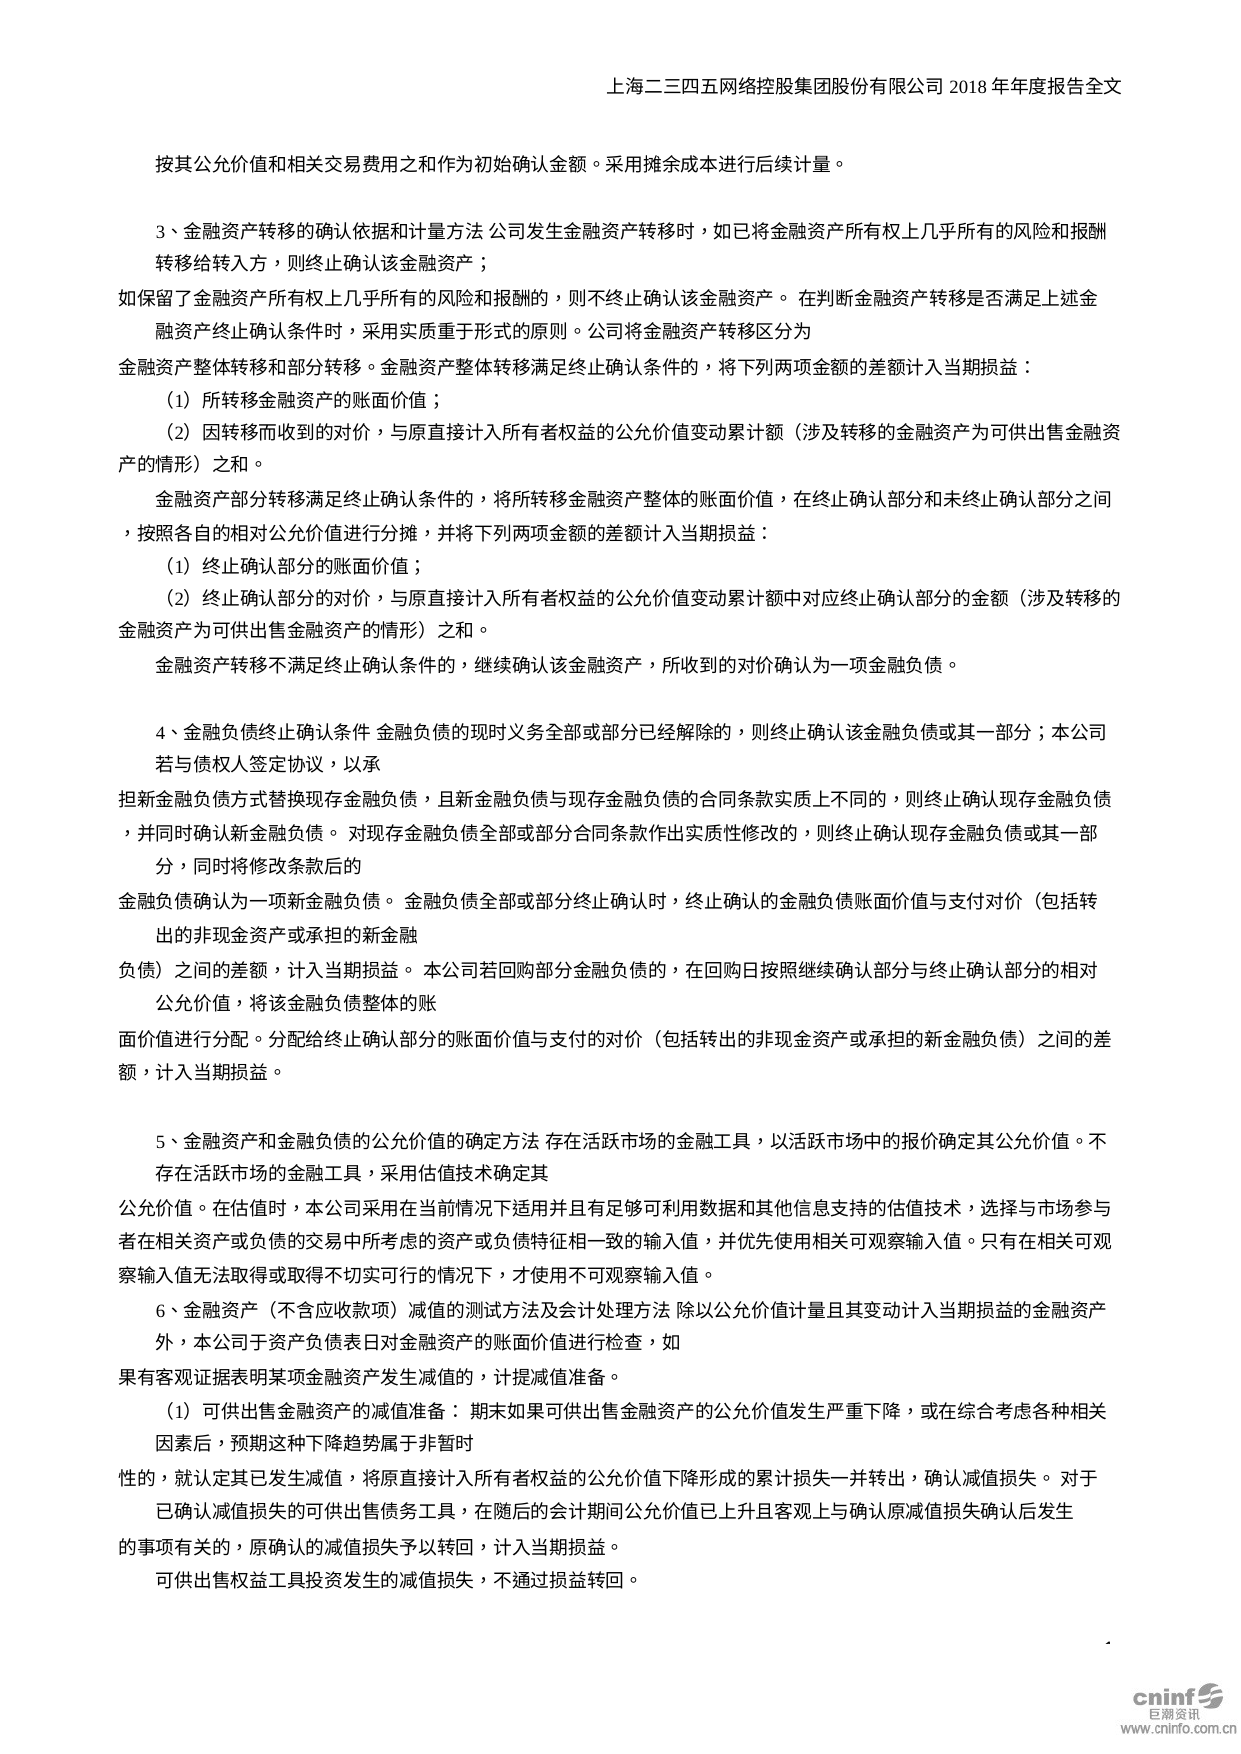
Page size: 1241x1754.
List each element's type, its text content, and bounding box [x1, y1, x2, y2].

text 金融资产转移不满足终止确认条件的，继续确认该金融资产，所收到的对价确认为一项金融负债。 [156, 653, 1240, 678]
text 金融资产整体转移和部分转移。金融资产整体转移满足终止确认条件的，将下列两项金额的差额计入当期损益： [118, 354, 1240, 380]
text 按其公允价值和相关交易费用之和作为初始确认金额。采用摊余成本进行后续计量。 [156, 151, 1240, 177]
text 6、金融资产（不含应收款项）减值的测试方法及会计处理方法 除以公允价值计量且其变动计入当期损益的金融资产外，本公司于资产负债表日对金融资产的账面价值进行检查，如 [156, 1297, 1114, 1355]
text 5、金融资产和金融负债的公允价值的确定方法 存在活跃市场的金融工具，以活跃市场中的报价确定其公允价值。不存在活跃市场的金融工具，采用估值技术确定其 [156, 1128, 1114, 1186]
text 负债）之间的差额，计入当期损益。 本公司若回购部分金融负债的，在回购日按照继续确认部分与终止确认部分的相对公允价值，将该金融负债整体的账 [118, 957, 1114, 1016]
text 面价值进行分配。分配给终止确认部分的账面价值与支付的对价（包括转出的非现金资产或承担的新金融负债）之间的差 额，计入当期损益。 [118, 1026, 1112, 1085]
picture [1115, 1680, 1240, 1737]
text ，并同时确认新金融负债。 对现存金融负债全部或部分合同条款作出实质性修改的，则终止确认现存金融负债或其一部分，同时将修改条款后的 [118, 820, 1114, 879]
text 如保留了金融资产所有权上几乎所有的风险和报酬的，则不终止确认该金融资产。 在判断金融资产转移是否满足上述金融资产终止确认条件时，采用实质重于形式的原则。公司将金融资产转移区分为 [118, 286, 1114, 344]
text ，按照各自的相对公允价值进行分摊，并将下列两项金额的差额计入当期损益： [118, 520, 1240, 546]
text （2）因转移而收到的对价，与原直接计入所有者权益的公允价值变动累计额（涉及转移的金融资产为可供出售金融资 产的情形）之和。 [118, 420, 1123, 477]
text （2）终止确认部分的对价，与原直接计入所有者权益的公允价值变动累计额中对应终止确认部分的金额（涉及转移的 金融资产为可供出售金融资产的情形）之和。 [118, 586, 1123, 643]
text 果有客观证据表明某项金融资产发生减值的，计提减值准备。 [118, 1364, 1240, 1390]
text （1）可供出售金融资产的减值准备： 期末如果可供出售金融资产的公允价值发生严重下降，或在综合考虑各种相关因素后，预期这种下降趋势属于非暂时 [156, 1398, 1114, 1455]
text 性的，就认定其已发生减值，将原直接计入所有者权益的公允价值下降形成的累计损失一并转出，确认减值损失。 对于已确认减值损失的可供出售债务工具，在随后的会计期间公允价值已上升且客观上与确认原减值损失确认后发生 [118, 1465, 1114, 1524]
text 的事项有关的，原确认的减值损失予以转回，计入当期损益。 可供出售权益工具投资发生的减值损失，不通过损益转回。 [118, 1534, 645, 1593]
text 4、金融负债终止确认条件 金融负债的现时义务全部或部分已经解除的，则终止确认该金融负债或其一部分；本公司若与债权人签定协议，以承 [156, 719, 1114, 777]
text （1）终止确认部分的账面价值； [156, 553, 1240, 579]
text 金融负债确认为一项新金融负债。 金融负债全部或部分终止确认时，终止确认的金融负债账面价值与支付对价（包括转出的非现金资产或承担的新金融 [118, 889, 1114, 947]
text 金融资产部分转移满足终止确认条件的，将所转移金融资产整体的账面价值，在终止确认部分和未终止确认部分之间 [156, 487, 1240, 512]
text 3、金融资产转移的确认依据和计量方法 公司发生金融资产转移时，如已将金融资产所有权上几乎所有的风险和报酬转移给转入方，则终止确认该金融资产； [156, 218, 1114, 276]
text （1）所转移金融资产的账面价值； [156, 388, 1240, 413]
text 担新金融负债方式替换现存金融负债，且新金融负债与现存金融负债的合同条款实质上不同的，则终止确认现存金融负债 [118, 787, 1240, 812]
text 公允价值。在估值时，本公司采用在当前情况下适用并且有足够可利用数据和其他信息支持的估值技术，选择与市场参与 者在相关资产或负债的交易中所考虑的资产或负债特征相一致的输入值，并优先使用相关可观察输入值。只有在相关可观 察输入值无法取得或取得不切实可行的情况下，才使用不可观察输入值。 [118, 1196, 1112, 1288]
